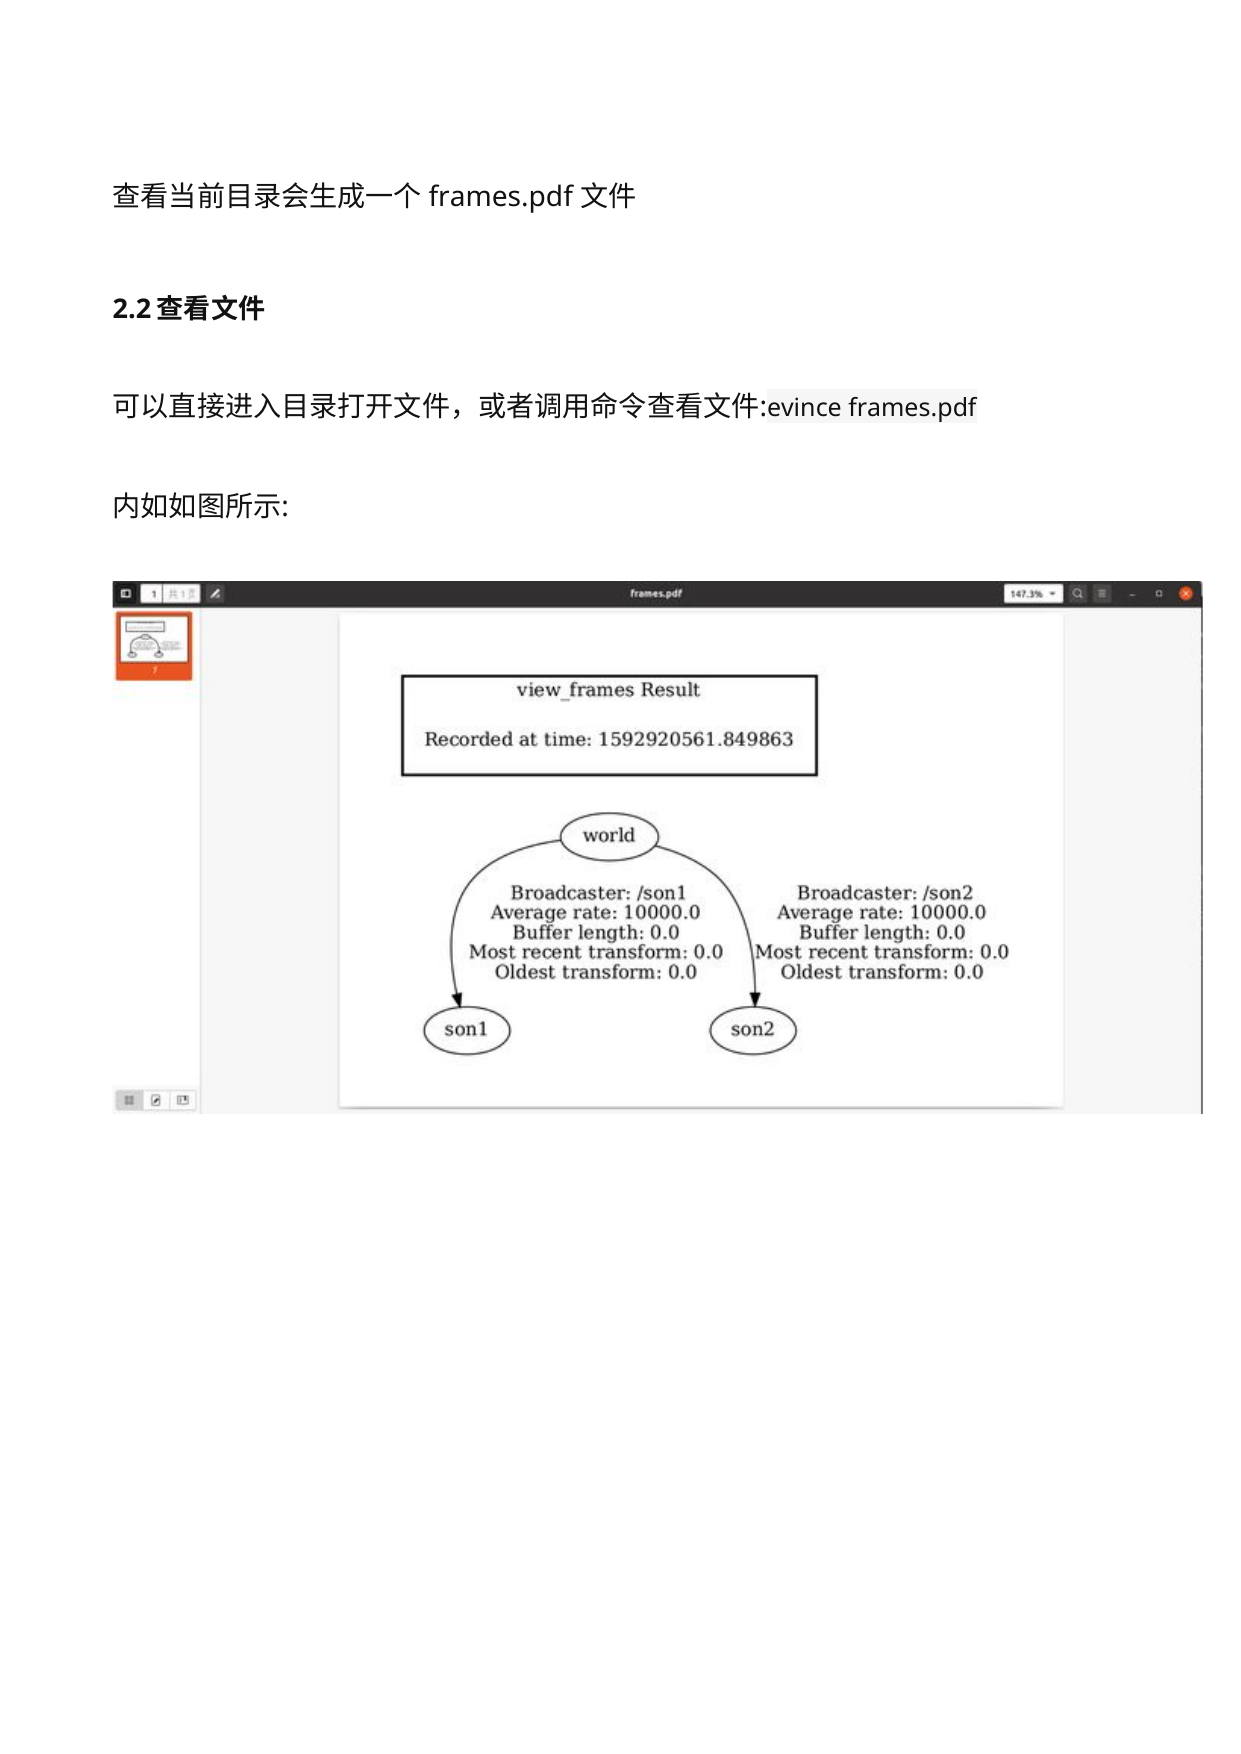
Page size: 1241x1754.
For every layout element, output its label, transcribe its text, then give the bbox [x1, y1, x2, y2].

text 可以直接进入目录打开文件，或者调用命令查看文件:evince frames.pdf [112, 371, 1128, 436]
text 内如如图所示: [112, 471, 1128, 536]
text 查看当前目录会生成一个 frames.pdf 文件 [112, 162, 1128, 227]
subtitle 2.2查看文件 [112, 275, 1128, 340]
picture [112, 581, 1203, 1114]
